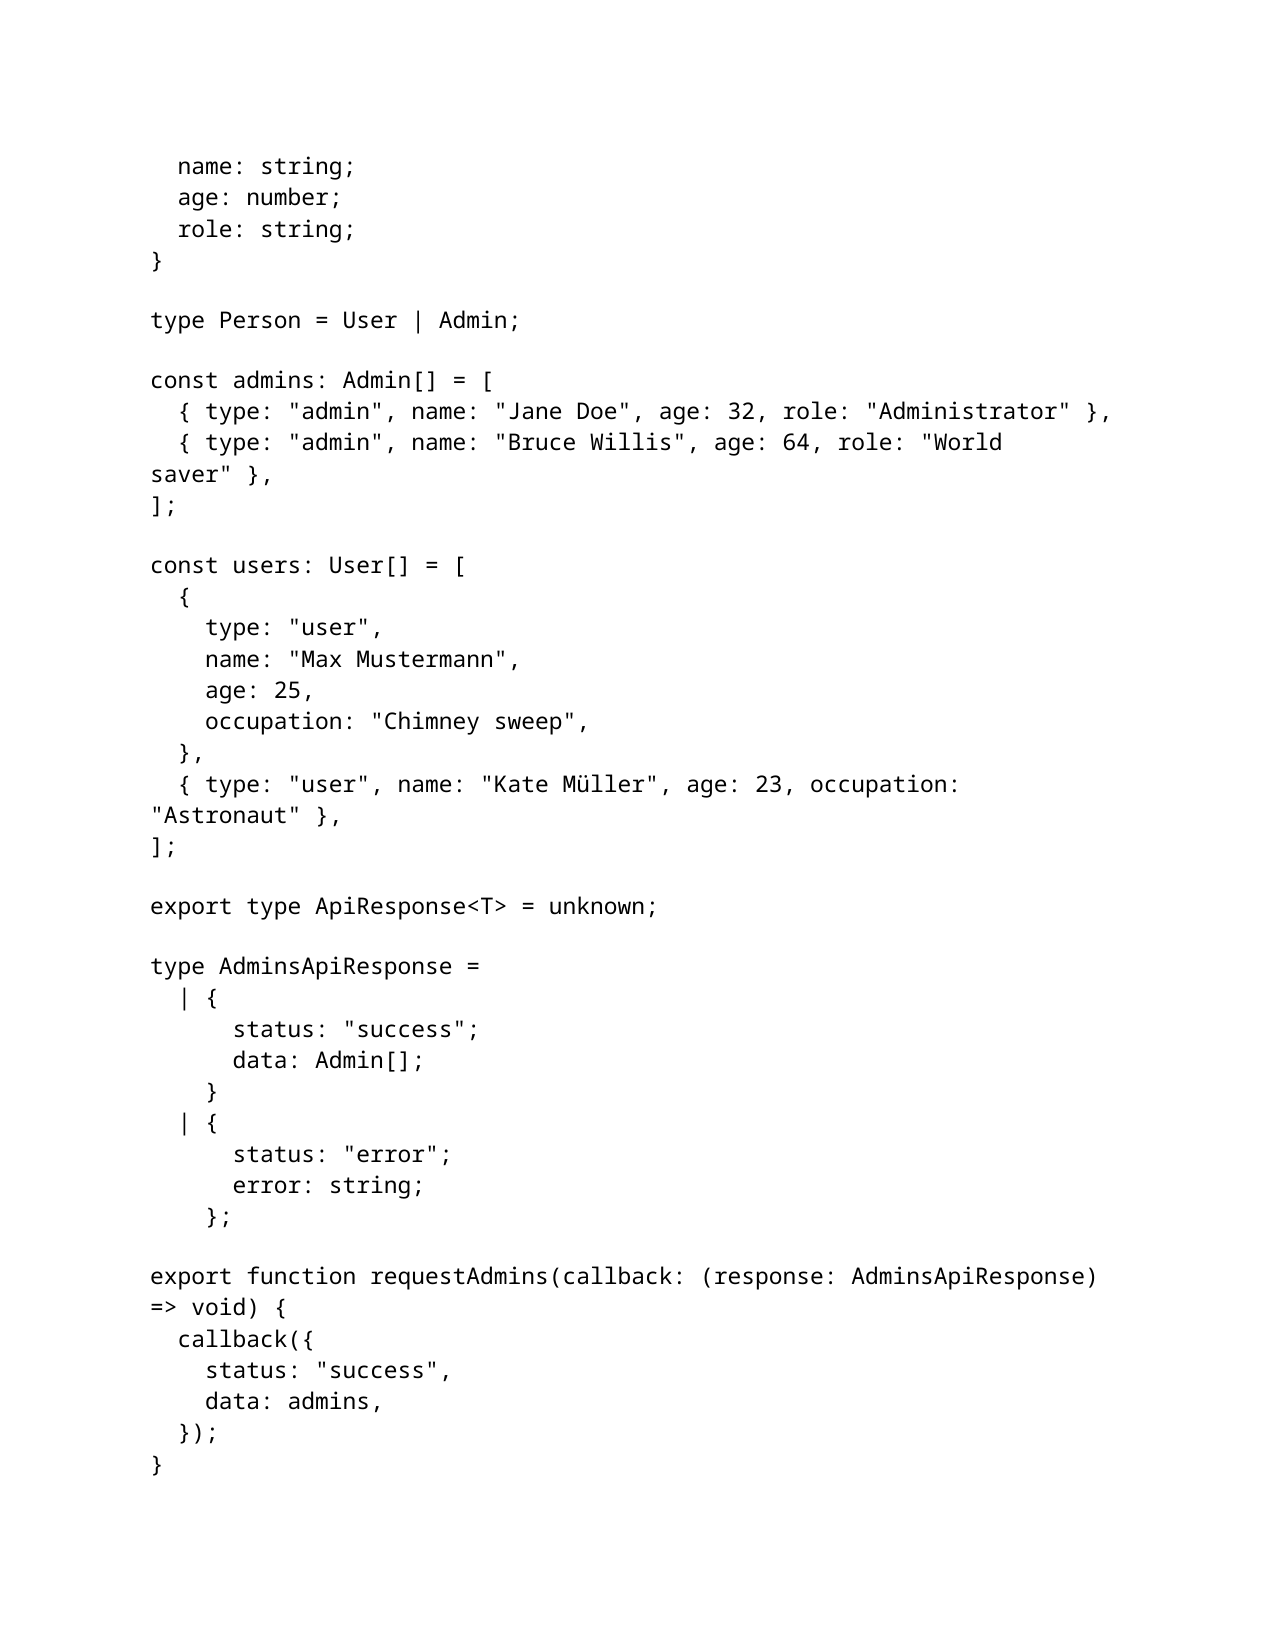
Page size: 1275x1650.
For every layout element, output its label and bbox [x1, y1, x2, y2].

text [150, 150, 1125, 1479]
